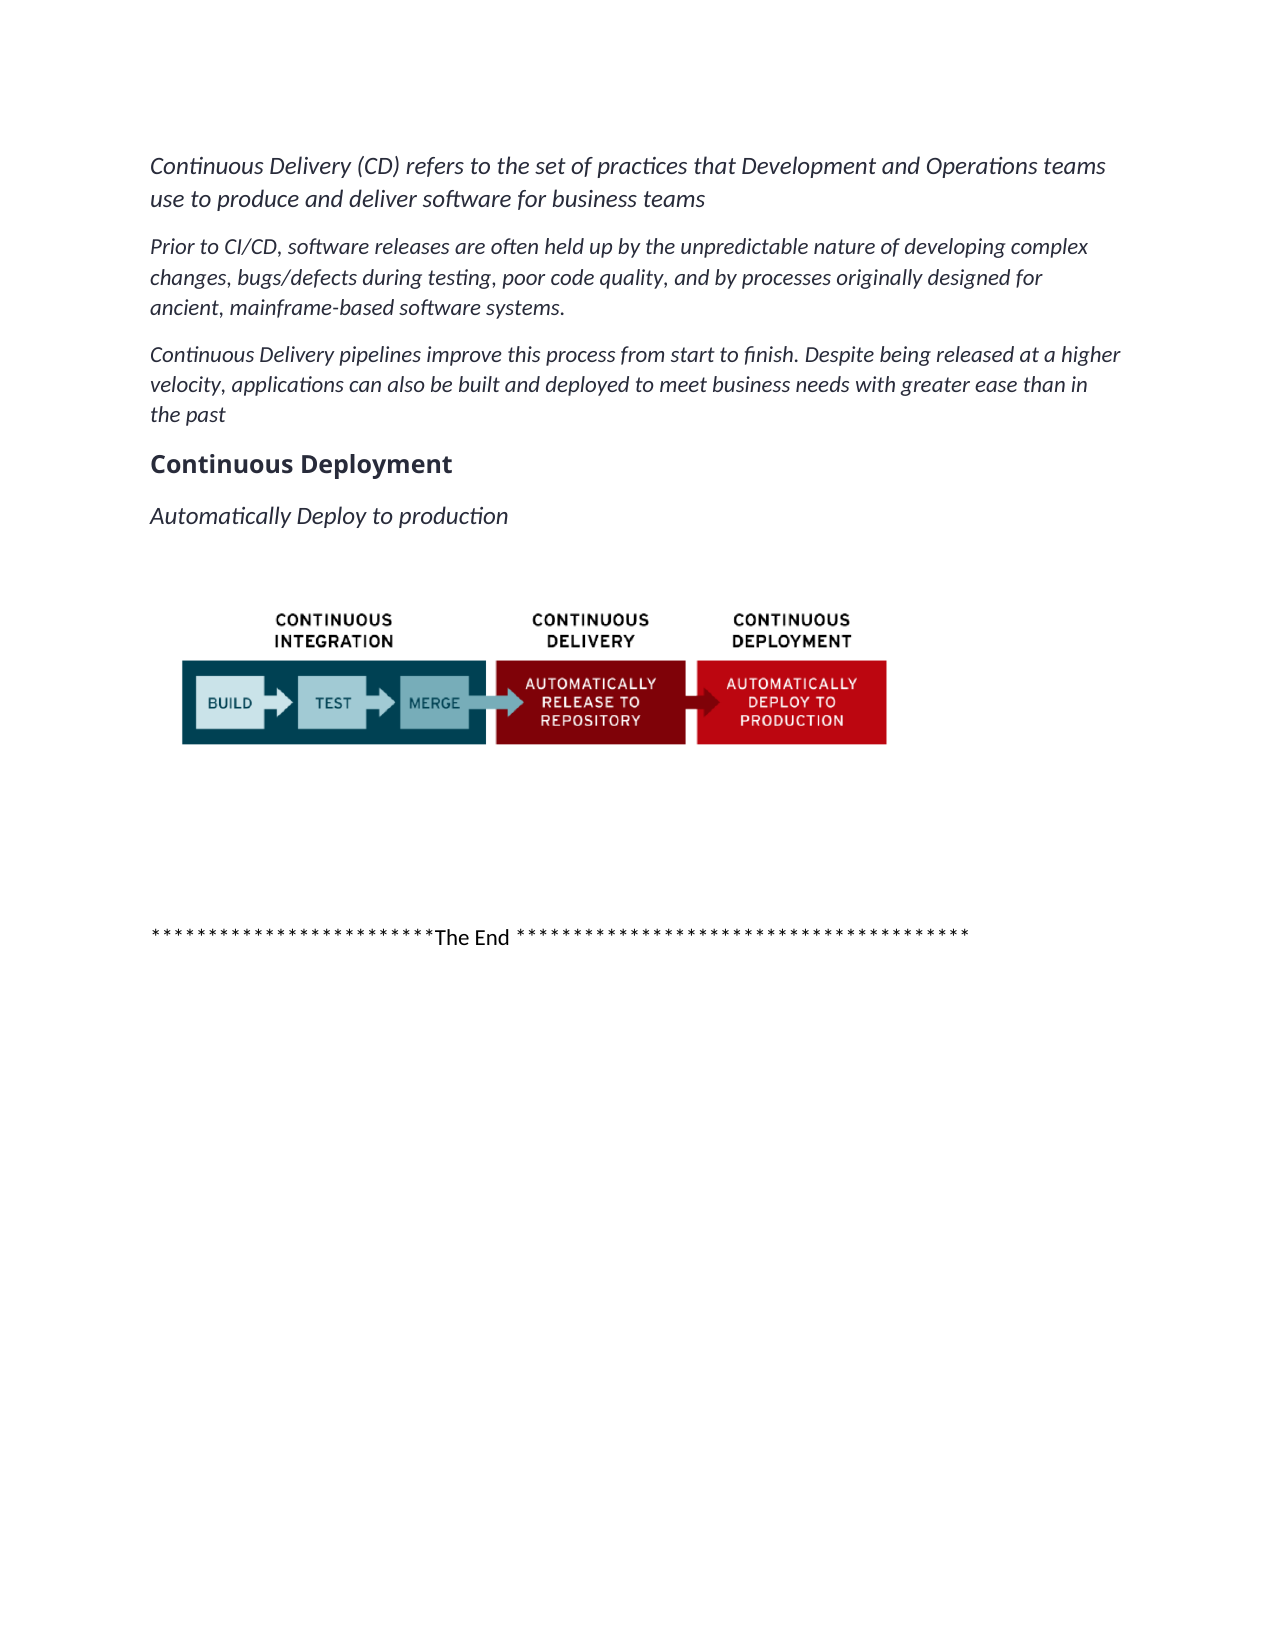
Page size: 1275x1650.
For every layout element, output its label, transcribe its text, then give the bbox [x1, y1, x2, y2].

text Prior to CI/CD, software releases are often held up by the unpredictable nature of developing complex changes, bugs/defects during testing, poor code quality, and by processes originally designed for ancient, mainframe-based software systems. [150, 232, 1125, 321]
text Continuous Delivery pipelines improve this process from start to finish. Despite being released at a higher velocity, applications can also be built and deployed to meet business needs with greater ease than in the past [150, 340, 1125, 428]
text Automatically Deploy to production [150, 501, 1125, 531]
text Continuous Delivery (CD) refers to the set of practices that Development and Operations teams use to produce and deliver software for business teams [150, 150, 1125, 213]
text *************************The End **************************************** [150, 923, 1125, 951]
text Continuous Deployment [150, 447, 1125, 481]
